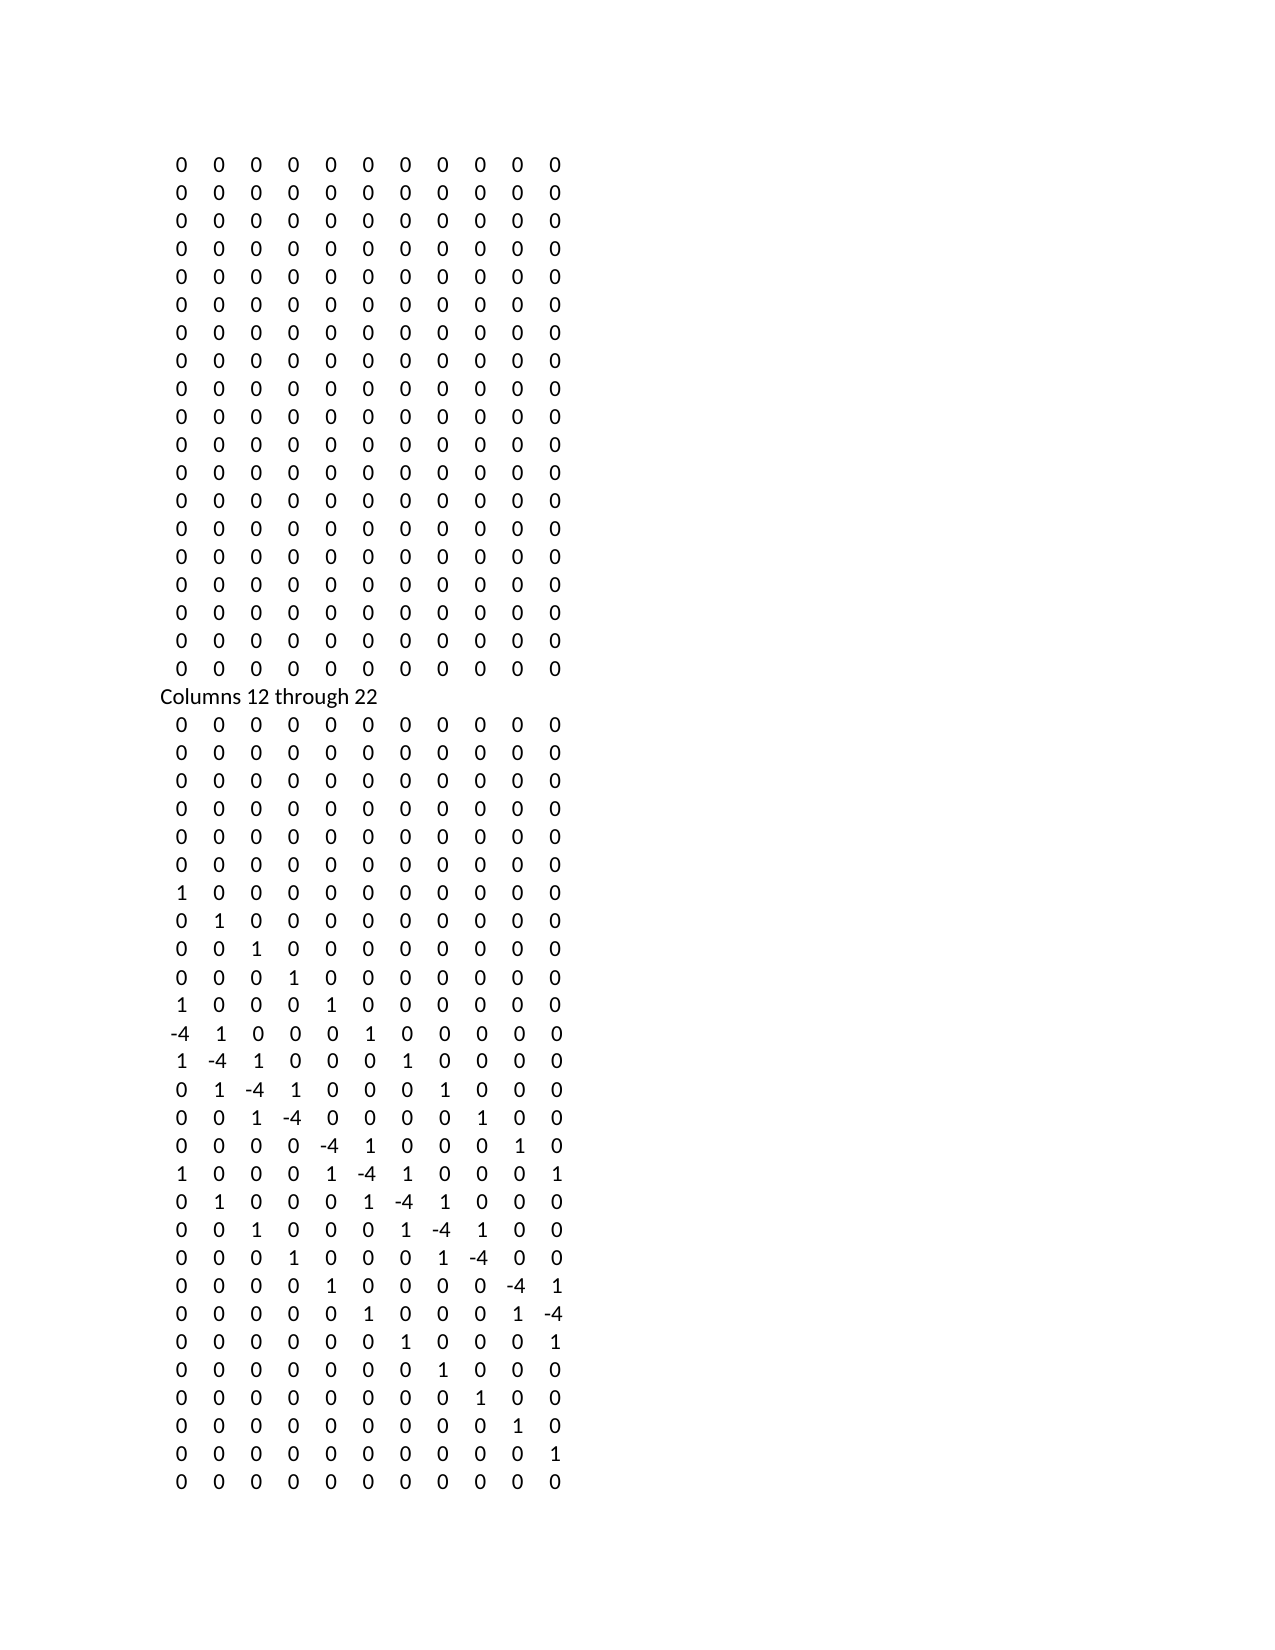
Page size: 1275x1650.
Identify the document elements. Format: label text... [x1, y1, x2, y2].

text 0 0 0 0 0 0 0 0 0 0 0 [150, 290, 1125, 318]
text 0 0 0 0 0 0 0 0 0 0 0 [150, 402, 1125, 430]
text 0 0 0 0 0 0 0 0 0 0 0 [150, 178, 1125, 206]
text 0 0 0 0 0 0 0 0 0 0 0 [150, 346, 1125, 374]
text 0 0 0 0 0 0 1 0 0 0 1 [150, 1327, 1125, 1355]
text 0 0 0 0 -4 1 0 0 0 1 0 [150, 1131, 1125, 1159]
text 0 1 -4 1 0 0 0 1 0 0 0 [150, 1075, 1125, 1103]
text 0 0 0 0 0 0 0 0 0 0 0 [150, 206, 1125, 234]
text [150, 1467, 1125, 1495]
text 0 0 0 0 0 0 0 0 0 0 0 [150, 486, 1125, 514]
text 0 0 0 0 1 0 0 0 0 -4 1 [150, 1271, 1125, 1299]
text 0 0 0 0 0 0 0 0 0 0 0 [150, 710, 1125, 738]
text 0 0 0 0 0 0 0 0 0 0 0 [150, 430, 1125, 458]
text 0 0 0 0 0 0 0 0 0 0 0 [150, 851, 1125, 878]
text 0 0 0 0 0 0 0 0 0 0 0 [150, 514, 1125, 542]
text 0 1 0 0 0 1 -4 1 0 0 0 [150, 1187, 1125, 1215]
text 0 0 0 0 0 0 0 0 0 0 0 [150, 738, 1125, 766]
text 0 0 0 0 0 0 0 0 0 0 0 [150, 570, 1125, 598]
text 0 0 1 0 0 0 0 0 0 0 0 [150, 934, 1125, 963]
text 0 0 0 0 0 0 0 0 1 0 0 [150, 1383, 1125, 1411]
text 0 0 0 0 0 0 0 0 0 0 0 [150, 234, 1125, 262]
text 0 0 0 0 0 0 0 0 0 0 0 [150, 654, 1125, 682]
text 0 0 0 0 0 1 0 0 0 1 -4 [150, 1299, 1125, 1327]
text 0 0 0 0 0 0 0 0 0 0 0 [150, 150, 1125, 178]
text 0 0 0 0 0 0 0 0 0 0 0 [150, 318, 1125, 346]
text 0 0 0 0 0 0 0 0 0 0 0 [150, 374, 1125, 402]
text -4 1 0 0 0 1 0 0 0 0 0 [150, 1019, 1125, 1047]
text 0 0 1 -4 0 0 0 0 1 0 0 [150, 1103, 1125, 1131]
text 0 1 0 0 0 0 0 0 0 0 0 [150, 907, 1125, 934]
text 1 0 0 0 0 0 0 0 0 0 0 [150, 878, 1125, 907]
text 0 0 0 0 0 0 0 1 0 0 0 [150, 1355, 1125, 1383]
text 0 0 0 0 0 0 0 0 0 0 0 [150, 822, 1125, 851]
text 0 0 0 1 0 0 0 1 -4 0 0 [150, 1243, 1125, 1271]
text 0 0 0 0 0 0 0 0 0 0 0 [150, 458, 1125, 486]
text 0 0 0 0 0 0 0 0 0 0 0 [150, 262, 1125, 290]
text 0 0 0 0 0 0 0 0 0 0 1 [150, 1439, 1125, 1467]
text 0 0 0 0 0 0 0 0 0 0 0 [150, 598, 1125, 626]
text 1 0 0 0 1 0 0 0 0 0 0 [150, 991, 1125, 1019]
text 0 0 0 0 0 0 0 0 0 0 0 [150, 794, 1125, 822]
text 0 0 0 0 0 0 0 0 0 0 0 [150, 766, 1125, 794]
text 0 0 0 0 0 0 0 0 0 0 0 [150, 542, 1125, 570]
text 1 -4 1 0 0 0 1 0 0 0 0 [150, 1047, 1125, 1075]
text 1 0 0 0 1 -4 1 0 0 0 1 [150, 1159, 1125, 1187]
text Columns 12 through 22 [150, 682, 1125, 710]
text 0 0 0 0 0 0 0 0 0 1 0 [150, 1411, 1125, 1439]
text 0 0 0 0 0 0 0 0 0 0 0 [150, 626, 1125, 654]
text 0 0 0 1 0 0 0 0 0 0 0 [150, 963, 1125, 991]
text 0 0 1 0 0 0 1 -4 1 0 0 [150, 1215, 1125, 1243]
